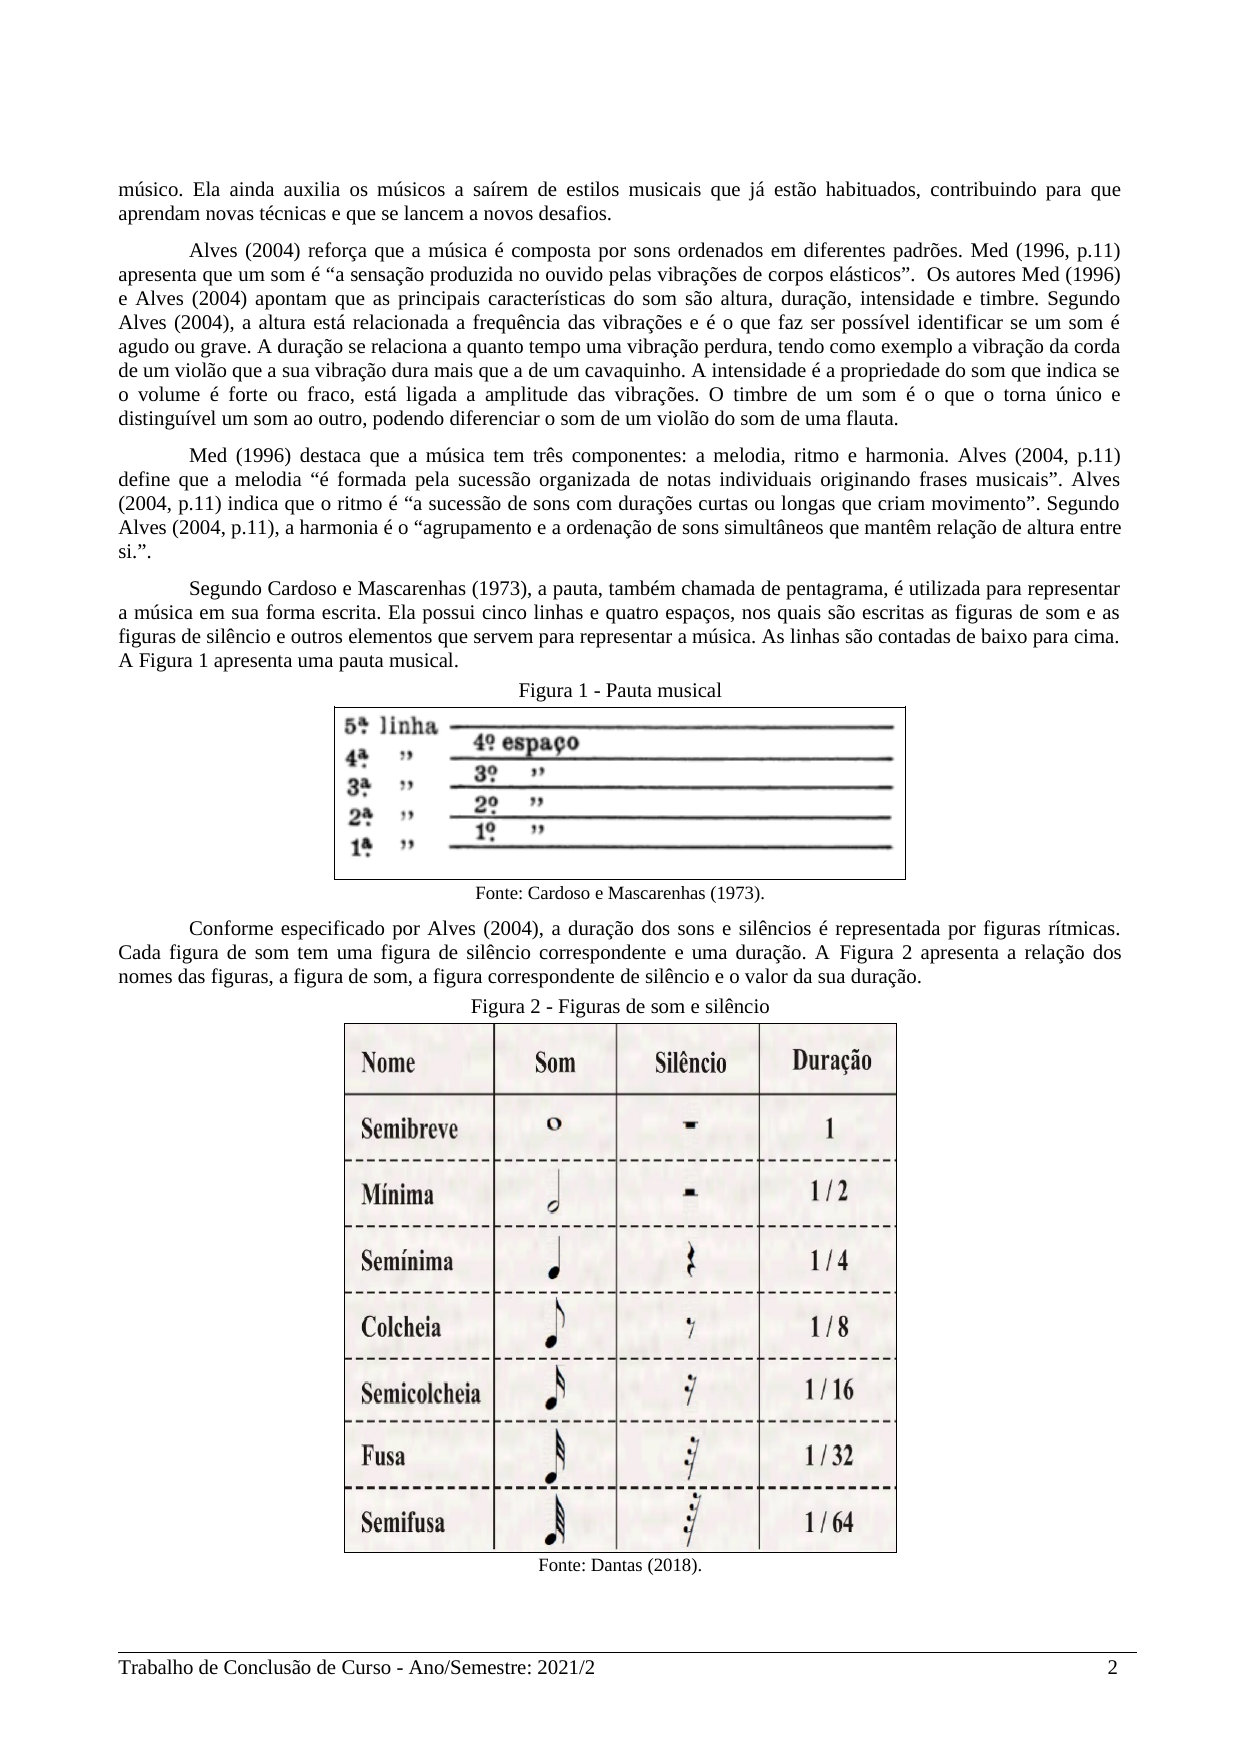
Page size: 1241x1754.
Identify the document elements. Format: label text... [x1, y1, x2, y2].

text Fonte: Dantas (2018). [118, 1554, 1122, 1576]
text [118, 177, 1122, 225]
text Med (1996) destaca que a música tem três componentes: a melodia, ritmo e harmonia. Alves (2004, p.11) define que a melodia “é formada pela sucessão organizada de notas individuais originando frases musicais”. Alves (2004, p.11) indica que o ritmo é “a sucessão de sons com durações curtas ou longas que criam movimento”. Segundo Alves (2004, p.11), a harmonia é o “agrupamento e a ordenação de sons simultâneos que mantêm relação de altura entre si.”. [118, 443, 1122, 563]
text Figura 1 - Pauta musical [118, 678, 1122, 702]
text Alves (2004) reforça que a música é composta por sons ordenados em diferentes padrões. Med (1996, p.11) apresenta que um som é “a sensação produzida no ouvido pelas vibrações de corpos elásticos”. Os autores Med (1996) e Alves (2004) apontam que as principais características do som são altura, duração, intensidade e timbre. Segundo Alves (2004), a altura está relacionada a frequência das vibrações e é o que faz ser possível identificar se um som é agudo ou grave. A duração se relaciona a quanto tempo uma vibração perdura, tendo como exemplo a vibração da corda de um violão que a sua vibração dura mais que a de um cavaquinho. A intensidade é a propriedade do som que indica se o volume é forte ou fraco, está ligada a amplitude das vibrações. O timbre de um som é o que o torna único e distinguível um som ao outro, podendo diferenciar o som de um violão do som de uma flauta. [118, 238, 1122, 430]
text Conforme especificado por Alves (2004), a duração dos sons e silêncios é representada por figuras rítmicas. Cada figura de som tem uma figura de silêncio correspondente e uma duração. A Figura 2 apresenta a relação dos nomes das figuras, a figura de som, a figura correspondente de silêncio e o valor da sua duração. [118, 916, 1122, 988]
picture [345, 1024, 896, 1552]
picture [335, 708, 905, 879]
text Fonte: Cardoso e Mascarenhas (1973). [118, 882, 1122, 903]
text Figura 2 - Figuras de som e silêncio [118, 994, 1122, 1018]
text Segundo Cardoso e Mascarenhas (1973), a pauta, também chamada de pentagrama, é utilizada para representar a música em sua forma escrita. Ela possui cinco linhas e quatro espaços, nos quais são escritas as figuras de som e as figuras de silêncio e outros elementos que servem para representar a música. As linhas são contadas de baixo para cima. A Figura 1 apresenta uma pauta musical. [118, 576, 1122, 672]
